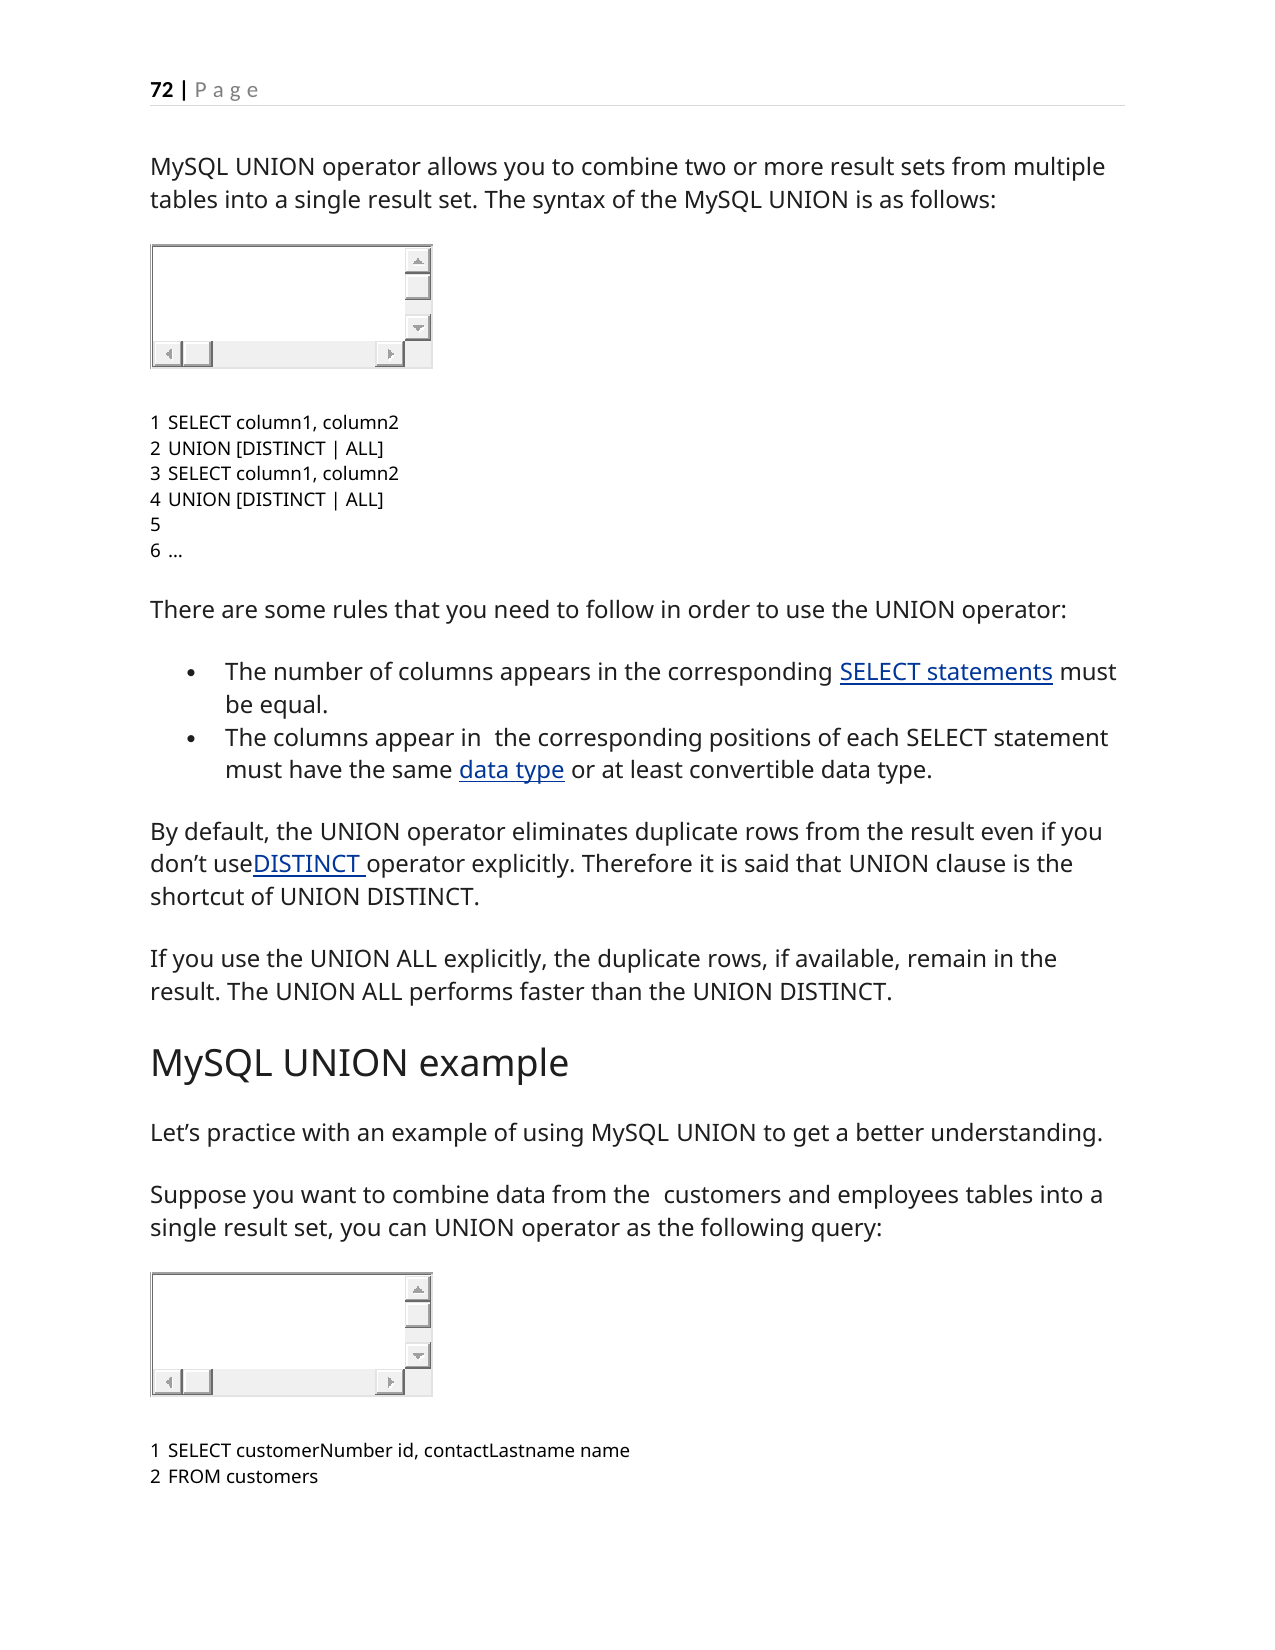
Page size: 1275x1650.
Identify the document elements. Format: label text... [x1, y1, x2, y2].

table_header 1 2 3 4 5 [149, 1436, 166, 1490]
text Suppose you want to combine data from the customers and employees tables into a single result set, you can UNION operator as the following query: [150, 1178, 1125, 1243]
list The columns appear in the corresponding positions of each SELECT statement must have the same data type or at least convertible data type. [187, 720, 1125, 786]
text MySQL UNION operator allows you to combine two or more result sets from multiple tables into a single result set. The syntax of the MySQL UNION is as follows: [150, 150, 1125, 215]
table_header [166, 1436, 1133, 1490]
text MySQL UNION example [150, 1036, 1125, 1087]
list The number of columns appears in the corresponding SELECT statements must be equal. [187, 655, 1125, 720]
text If you use the UNION ALL explicitly, the duplicate rows, if available, remain in the result. The UNION ALL performs faster than the UNION DISTINCT. [150, 942, 1125, 1007]
text There are some rules that you need to follow in order to use the UNION operator: [150, 593, 1125, 626]
text Let’s practice with an example of using MySQL UNION to get a better understanding. [150, 1116, 1125, 1149]
table_header 1 2 3 4 5 6 [149, 408, 166, 564]
table_header SELECT column1, column2 UNION [DISTINCT | ALL] SELECT column1, column2 UNION [DISTINCT | ALL] … [166, 408, 1133, 564]
text By default, the UNION operator eliminates duplicate rows from the result even if you don’t useDISTINCT operator explicitly. Therefore it is said that UNION clause is the shortcut of UNION DISTINCT. [150, 815, 1125, 912]
